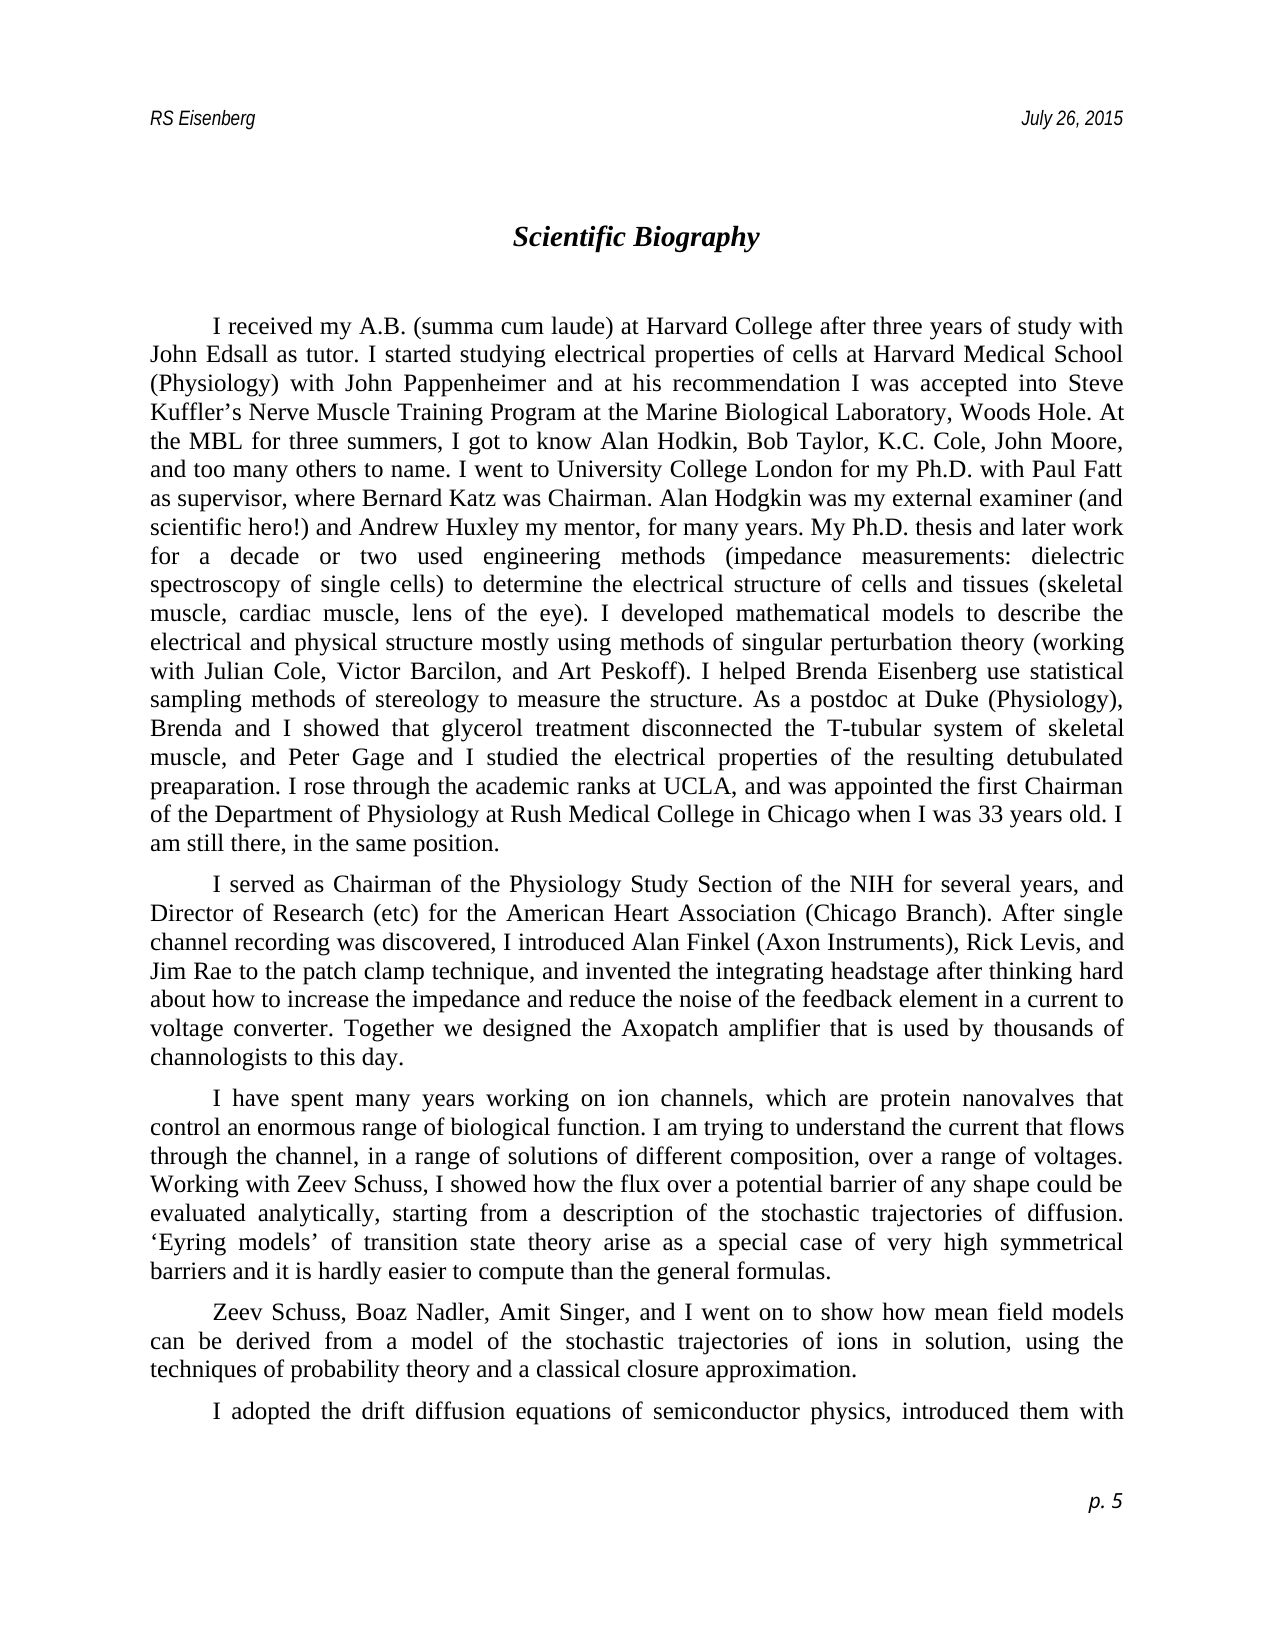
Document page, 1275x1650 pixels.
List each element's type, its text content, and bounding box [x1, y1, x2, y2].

text Zeev Schuss, Boaz Nadler, Amit Singer, and I went on to show how mean field models can be derived from a model of the stochastic trajectories of ions in solution, using the techniques of probability theory and a classical closure approximation. [150, 1297, 1125, 1383]
text I have spent many years working on ion channels, which are protein nanovalves that control an enormous range of biological function. I am trying to understand the current that flows through the channel, in a range of solutions of different composition, over a range of voltages. Working with Zeev Schuss, I showed how the flux over a potential barrier of any shape could be evaluated analytically, starting from a description of the stochastic trajectories of diffusion. ‘Eyring models’ of transition state theory arise as a special case of very high symmetrical barriers and it is hardly easier to compute than the general formulas. [150, 1083, 1125, 1284]
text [150, 1396, 1125, 1424]
text I served as Chairman of the Physiology Study Section of the NIH for several years, and Director of Research (etc) for the American Heart Association (Chicago Branch). After single channel recording was discovered, I introduced Alan Finkel (Axon Instruments), Rick Levis, and Jim Rae to the patch clamp technique, and invented the integrating headstage after thinking hard about how to increase the impedance and reduce the noise of the feedback element in a current to voltage converter. Together we designed the Axopatch amplifier that is used by thousands of channologists to this day. [150, 869, 1125, 1071]
text Scientific Biography [150, 219, 1125, 252]
text I received my A.B. (summa cum laude) at Harvard College after three years of study with John Edsall as tutor. I started studying electrical properties of cells at Harvard Medical School (Physiology) with John Pappenheimer and at his recommendation I was accepted into Steve Kuffler’s Nerve Muscle Training Program at the Marine Biological Laboratory, Woods Hole. At the MBL for three summers, I got to know Alan Hodkin, Bob Taylor, K.C. Cole, John Moore, and too many others to name. I went to University College London for my Ph.D. with Paul Fatt as supervisor, where Bernard Katz was Chairman. Alan Hodgkin was my external examiner (and scientific hero!) and Andrew Huxley my mentor, for many years. My Ph.D. thesis and later work for a decade or two used engineering methods (impedance measurements: dielectric spectroscopy of single cells) to determine the electrical structure of cells and tissues (skeletal muscle, cardiac muscle, lens of the eye). I developed mathematical models to describe the electrical and physical structure mostly using methods of singular perturbation theory (working with Julian Cole, Victor Barcilon, and Art Peskoff). I helped Brenda Eisenberg use statistical sampling methods of stereology to measure the structure. As a postdoc at Duke (Physiology), Brenda and I showed that glycerol treatment disconnected the T-tubular system of skeletal muscle, and Peter Gage and I studied the electrical properties of the resulting detubulated preaparation. I rose through the academic ranks at UCLA, and was appointed the first Chairman of the Department of Physiology at Rush Medical College in Chicago when I was 33 years old. I am still there, in the same position. [150, 311, 1125, 857]
